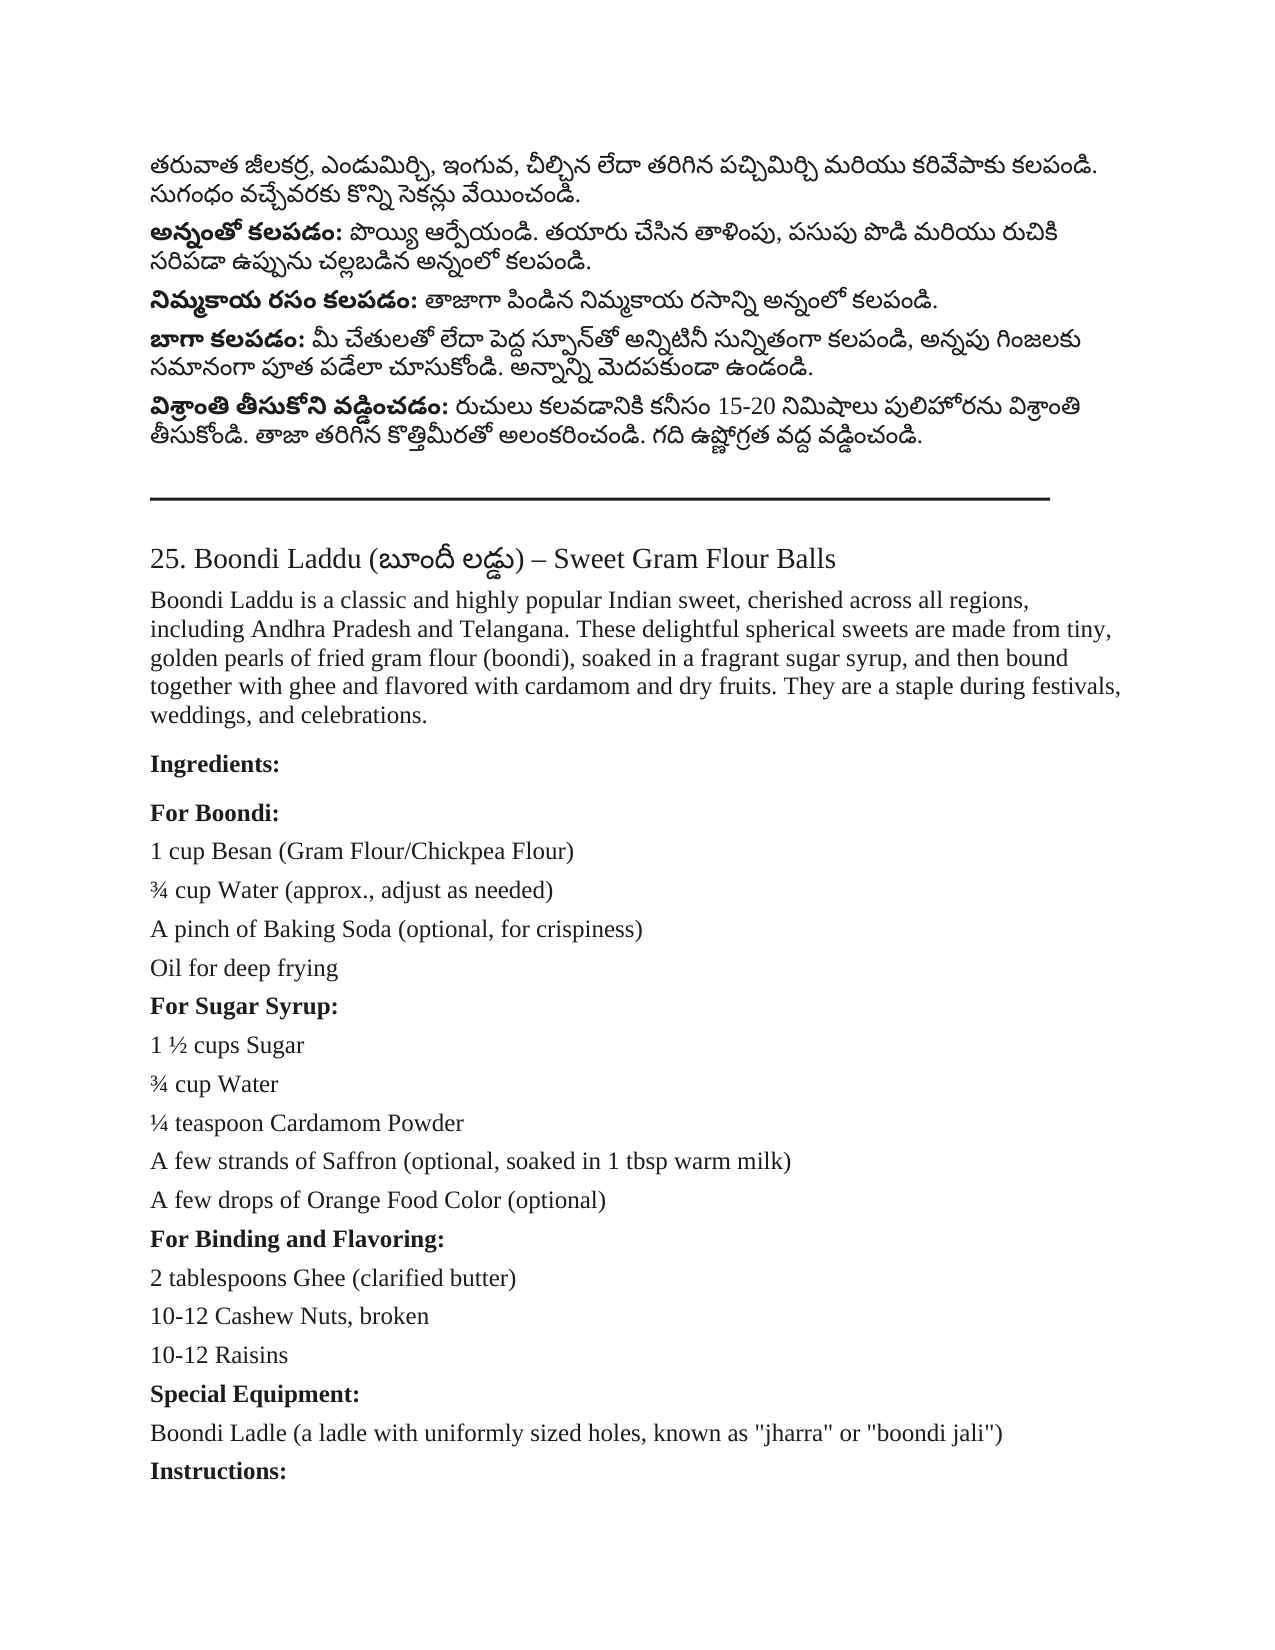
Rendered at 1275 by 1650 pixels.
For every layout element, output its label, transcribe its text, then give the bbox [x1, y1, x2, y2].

list 10-12 Raisins [150, 1340, 1125, 1369]
list 1 ½ cups Sugar [150, 1030, 1125, 1059]
subtitle 25. Boondi Laddu (బూందీ లడ్డు) – Sweet Gram Flour Balls [150, 542, 1125, 575]
list Ingredients: [150, 749, 1125, 778]
list ¾ cup Water [150, 1069, 1125, 1098]
list తరువాత జీలకర్ర, ఎండుమిర్చి, ఇంగువ, చీల్చిన లేదా తరిగిన పచ్చిమిర్చి మరియు కరివేపాకు కలపండి. సుగంధం వచ్చేవరకు కొన్ని సెకన్లు వేయించండి. [150, 150, 1125, 207]
list 1 cup Besan (Gram Flour/Chickpea Flour) [150, 836, 1125, 865]
list ¼ teaspoon Cardamom Powder [150, 1108, 1125, 1136]
list For Boondi: [150, 798, 1125, 826]
list అన్నంతో కలపడం: పొయ్యి ఆర్పేయండి. తయారు చేసిన తాళింపు, పసుపు పొడి మరియు రుచికి సరిపడా ఉప్పును చల్లబడిన అన్నంలో కలపండి. [150, 217, 1125, 275]
list ¾ cup Water (approx., adjust as needed) [150, 875, 1125, 904]
list Boondi Ladle (a ladle with uniformly sized holes, known as "jharra" or "boondi jali") [150, 1418, 1125, 1446]
list Oil for deep frying [150, 953, 1125, 981]
list విశ్రాంతి తీసుకోని వడ్డించడం: రుచులు కలవడానికి కనీసం 15-20 నిమిషాలు పులిహోరను విశ్రాంతి తీసుకోండి. తాజా తరిగిన కొత్తిమీరతో అలంకరించండి. గది ఉష్ణోగ్రత వద్ద వడ్డించండి. [150, 391, 1125, 449]
list A few drops of Orange Food Color (optional) [150, 1185, 1125, 1214]
list బాగా కలపడం: మీ చేతులతో లేదా పెద్ద స్పూన్‌తో అన్నిటినీ సున్నితంగా కలపండి, అన్నపు గింజలకు సమానంగా పూత పడేలా చూసుకోండి. అన్నాన్ని మెదపకుండా ఉండండి. [150, 324, 1125, 381]
list 2 tablespoons Ghee (clarified butter) [150, 1263, 1125, 1291]
list For Sugar Syrup: [150, 991, 1125, 1020]
list A pinch of Baking Soda (optional, for crispiness) [150, 914, 1125, 943]
list A few strands of Saffron (optional, soaked in 1 tbsp warm milk) [150, 1146, 1125, 1175]
list Instructions: [150, 1456, 1125, 1485]
list For Binding and Flavoring: [150, 1224, 1125, 1253]
list Special Equipment: [150, 1379, 1125, 1408]
list 10-12 Cashew Nuts, broken [150, 1301, 1125, 1330]
list Boondi Laddu is a classic and highly popular Indian sweet, cherished across all regions, including Andhra Pradesh and Telangana. These delightful spherical sweets are made from tiny, golden pearls of fried gram flour (boondi), soaked in a fragrant sugar syrup, and then bound together with ghee and flavored with cardamom and dry fruits. They are a staple during festivals, weddings, and celebrations. [150, 585, 1125, 729]
list నిమ్మకాయ రసం కలపడం: తాజాగా పిండిన నిమ్మకాయ రసాన్ని అన్నంలో కలపండి. [150, 285, 1125, 314]
